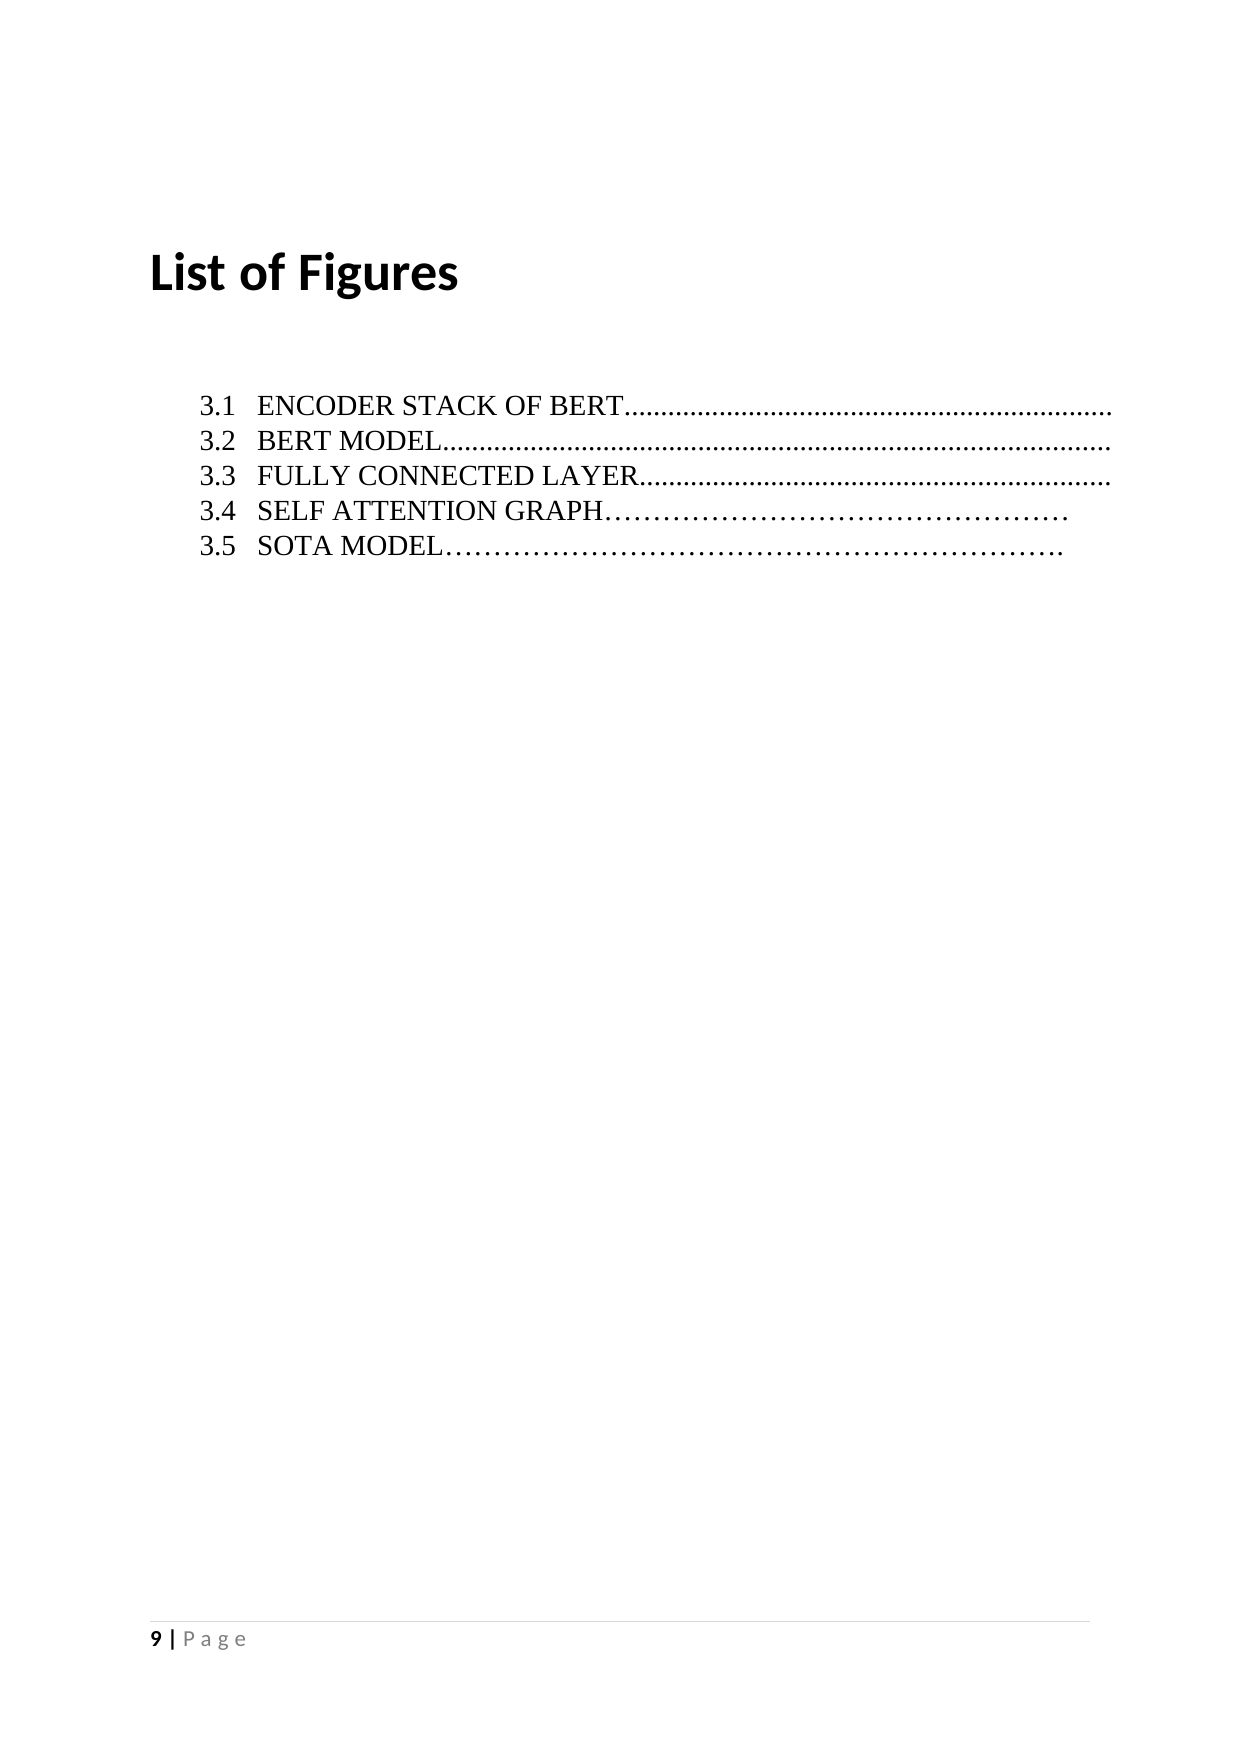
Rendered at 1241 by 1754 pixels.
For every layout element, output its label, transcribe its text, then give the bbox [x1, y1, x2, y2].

list ENCODER STACK OF BERT 20 [199, 388, 1090, 422]
list BERT MODEL 25 [199, 423, 1090, 457]
list SOTA MODEL………………………………………………………. [199, 528, 1090, 561]
list SELF ATTENTION GRAPH………………………………………… [199, 493, 1090, 526]
text List of Figures [150, 238, 1090, 304]
list FULLY CONNECTED LAYER 26 [199, 458, 1090, 491]
